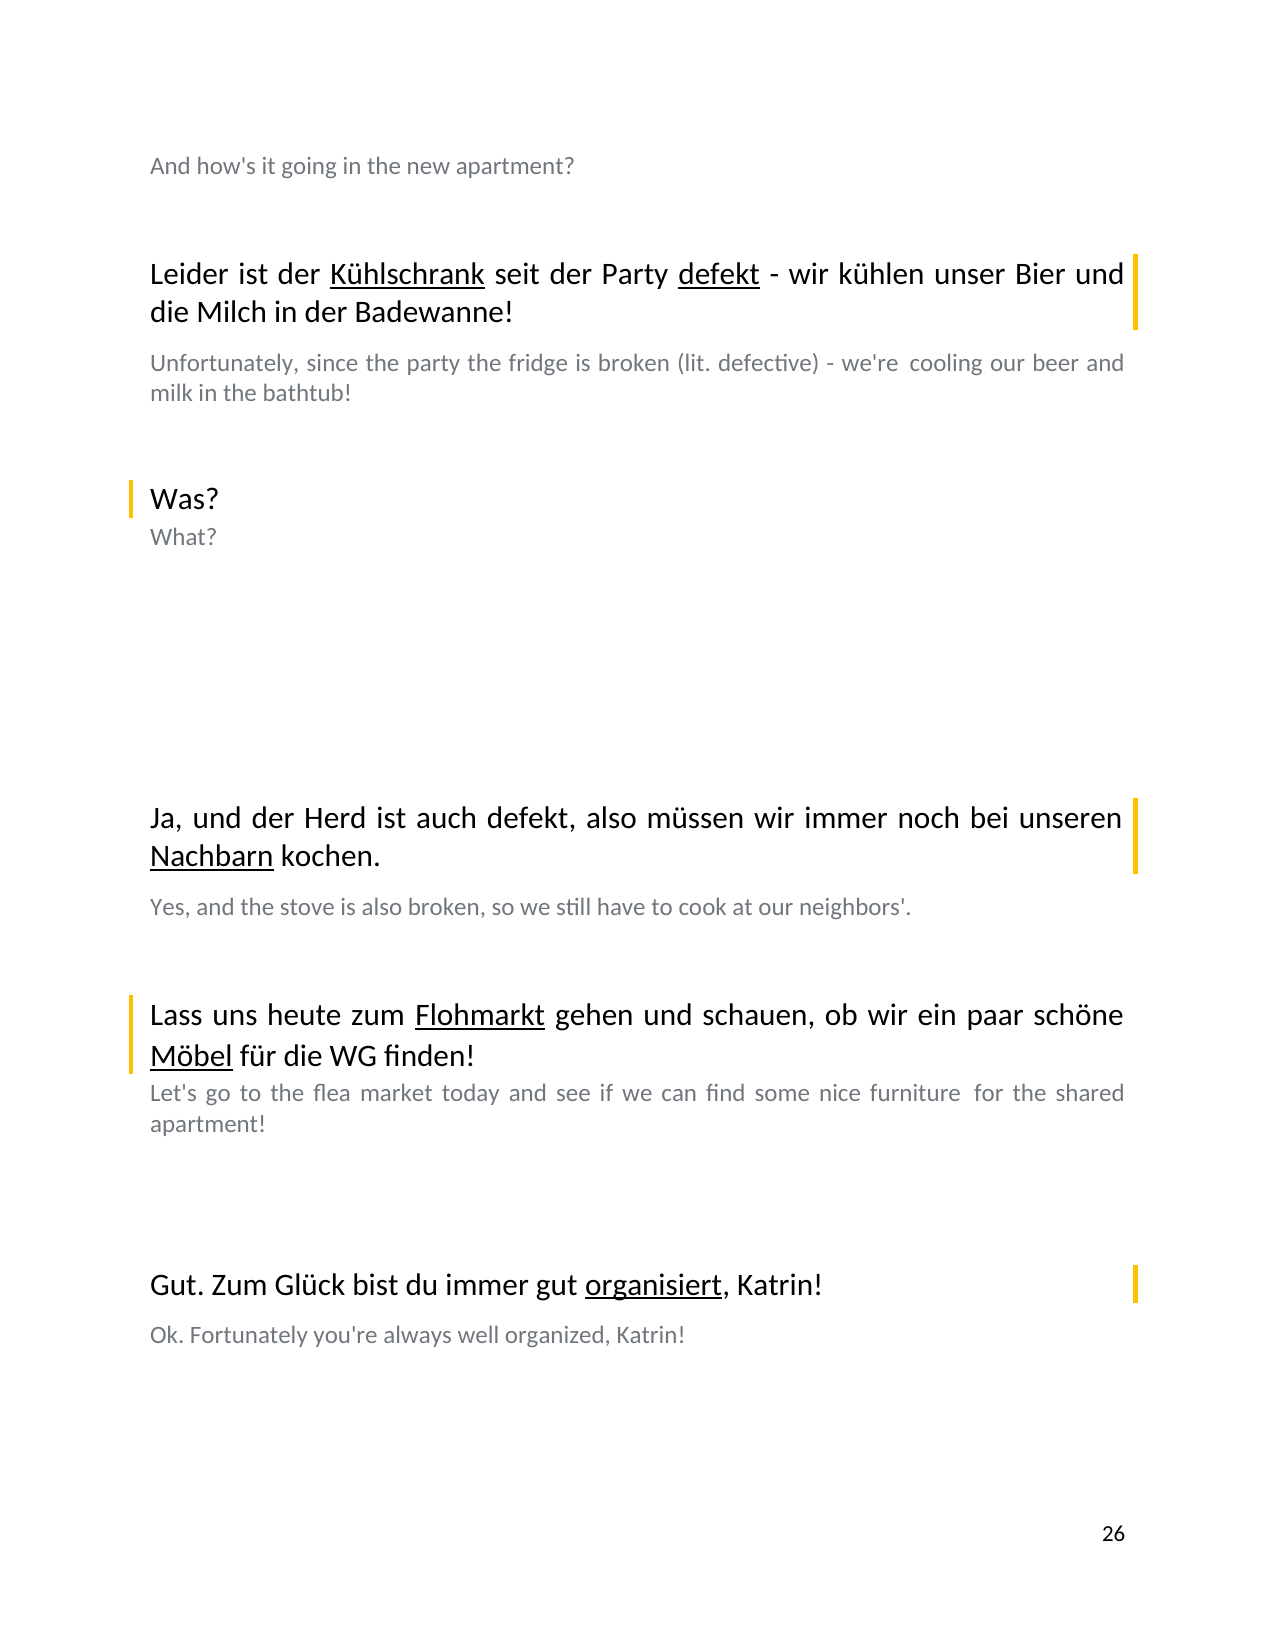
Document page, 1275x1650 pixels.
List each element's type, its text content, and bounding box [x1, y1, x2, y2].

text Leider ist der Kühlschrank seit der Party defekt - wir kühlen unser Bier und die Milch in der Badewanne! [150, 254, 1133, 330]
text Ja, und der Herd ist auch defekt, also müssen wir immer noch bei unseren Nachbarn kochen. [150, 798, 1133, 874]
text Lass uns heute zum Flohmarkt gehen und schauen, ob wir ein paar schöne Möbel für die WG finden! [133, 995, 1125, 1074]
text Let's go to the flea market today and see if we can find some nice furniture for the shared apartment! [150, 1077, 1125, 1138]
text What? [150, 521, 1125, 551]
text And how's it going in the new apartment? [150, 150, 1125, 181]
text Was? [129, 479, 1125, 518]
text Ok. Fortunately you're always well organized, Katrin! [150, 1319, 1125, 1350]
text Gut. Zum Glück bist du immer gut organisiert, Katrin! [150, 1265, 1133, 1303]
text Yes, and the stove is also broken, so we still have to cook at our neighbors'. [150, 891, 1125, 922]
text Unfortunately, since the party the fridge is broken (lit. defective) - we're cooling our beer and milk in the bathtub! [150, 347, 1125, 408]
